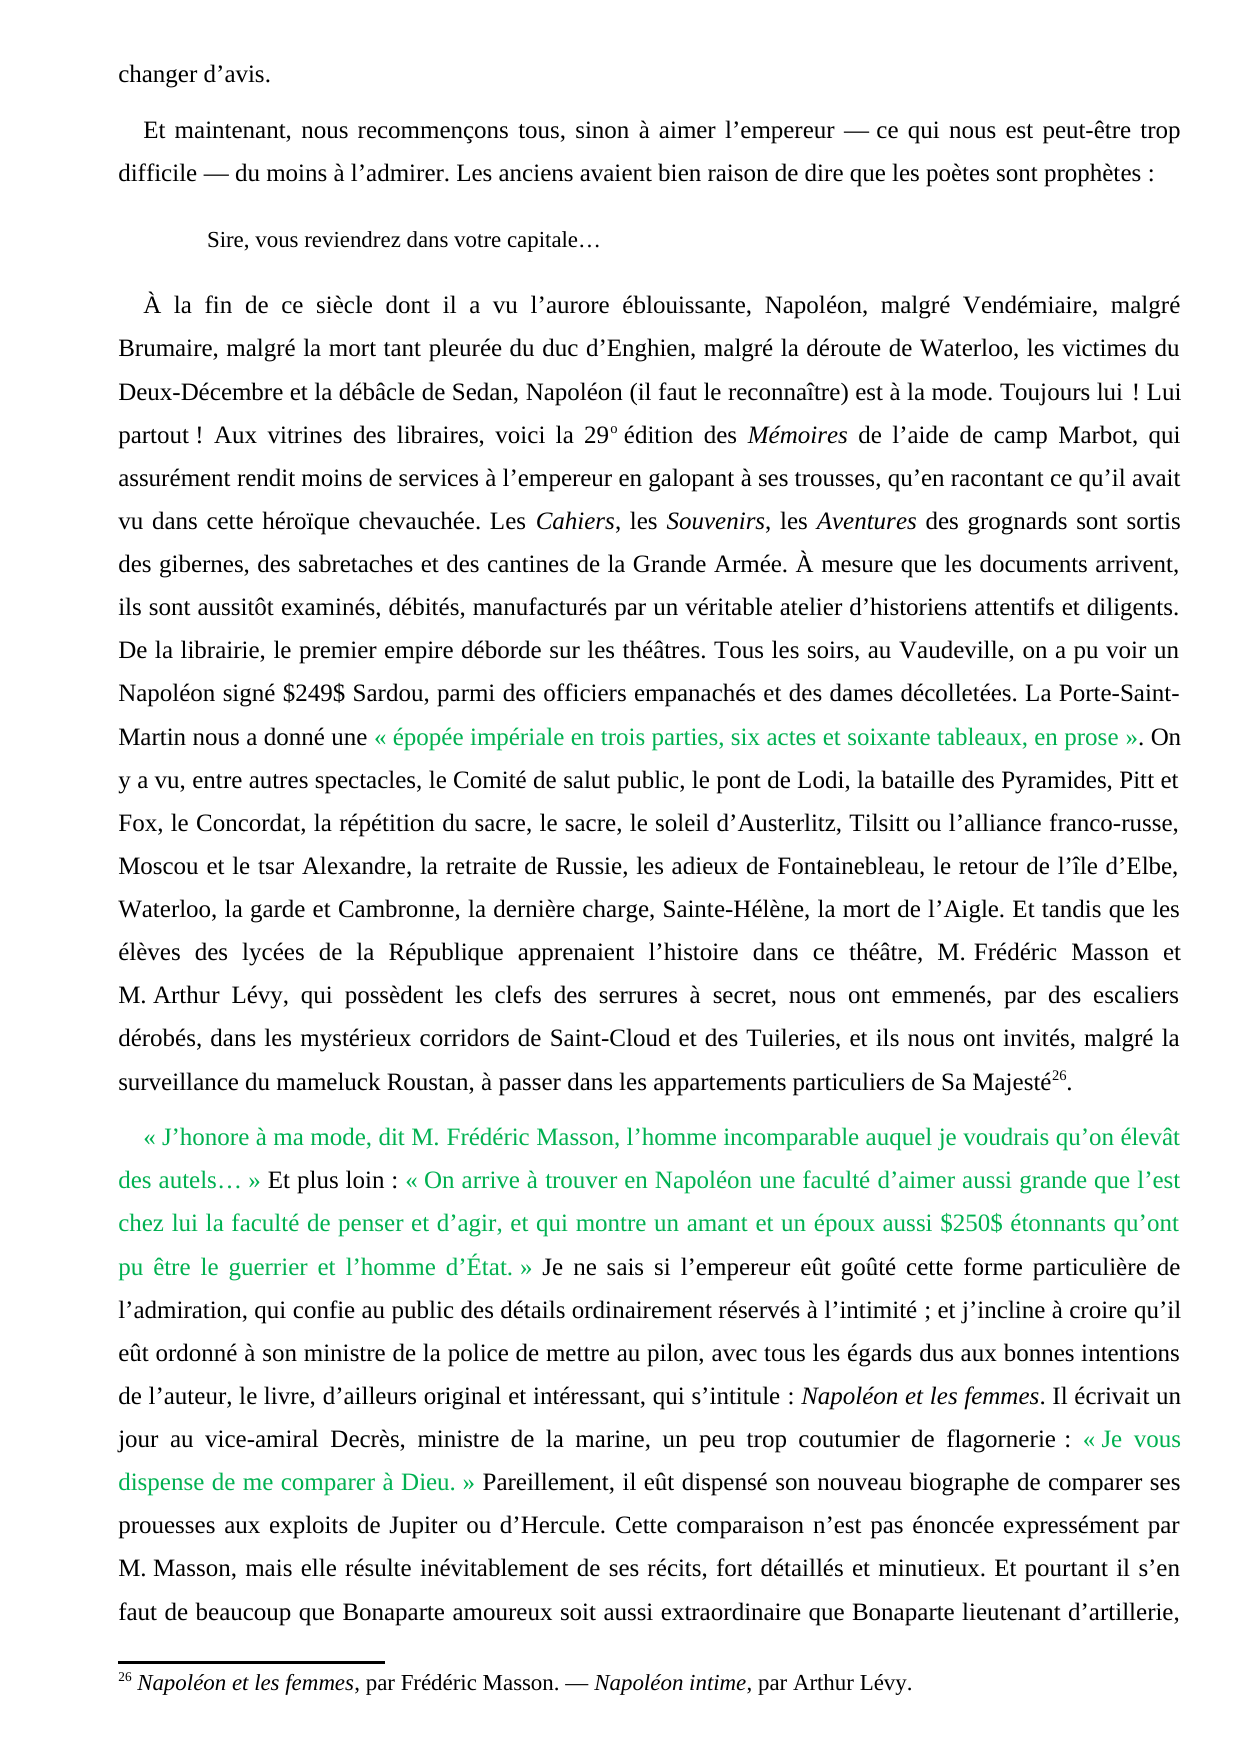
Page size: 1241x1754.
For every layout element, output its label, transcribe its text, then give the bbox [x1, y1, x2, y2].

text Sire, vous reviendrez dans votre capitale… [207, 226, 1181, 252]
text Et maintenant, nous recommençons tous, sinon à aimer l’empereur — ce qui nous est peut-être trop difficile — du moins à l’admirer. Les anciens avaient bien raison de dire que les poètes sont prophètes : [118, 115, 1181, 187]
text À la fin de ce siècle dont il a vu l’aurore éblouissante, Napoléon, malgré Vendémiaire, malgré Brumaire, malgré la mort tant pleurée du duc d’Enghien, malgré la déroute de Waterloo, les victimes du Deux-Décembre et la débâcle de Sedan, Napoléon (il faut le reconnaître) est à la mode. Toujours lui ! Lui partout ! Aux vitrines des libraires, voici la 29o édition des Mémoires de l’aide de camp Marbot, qui assurément rendit moins de services à l’empereur en galopant à ses trousses, qu’en racontant ce qu’il avait vu dans cette héroïque chevauchée. Les Cahiers, les Souvenirs, les Aventures des grognards sont sortis des gibernes, des sabretaches et des cantines de la Grande Armée. À mesure que les documents arrivent, ils sont aussitôt examinés, débités, manufacturés par un véritable atelier d’historiens attentifs et diligents. De la librairie, le premier empire déborde sur les théâtres. Tous les soirs, au Vaudeville, on a pu voir un Napoléon signé $249$ Sardou, parmi des officiers empanachés et des dames décolletées. La Porte-Saint-Martin nous a donné une « épopée impériale en trois parties, six actes et soixante tableaux, en prose ». On y a vu, entre autres spectacles, le Comité de salut public, le pont de Lodi, la bataille des Pyramides, Pitt et Fox, le Concordat, la répétition du sacre, le sacre, le soleil d’Austerlitz, Tilsitt ou l’alliance franco-russe, Moscou et le tsar Alexandre, la retraite de Russie, les adieux de Fontainebleau, le retour de l’île d’Elbe, Waterloo, la garde et Cambronne, la dernière charge, Sainte-Hélène, la mort de l’Aigle. Et tandis que les élèves des lycées de la République apprenaient l’histoire dans ce théâtre, M. Frédéric Masson et M. Arthur Lévy, qui possèdent les clefs des serrures à secret, nous ont emmenés, par des escaliers dérobés, dans les mystérieux corridors de Saint-Cloud et des Tuileries, et ils nous ont invités, malgré la surveillance du mameluck Roustan, à passer dans les appartements particuliers de Sa Majesté. [118, 290, 1181, 1095]
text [118, 1122, 1181, 1625]
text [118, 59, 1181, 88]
